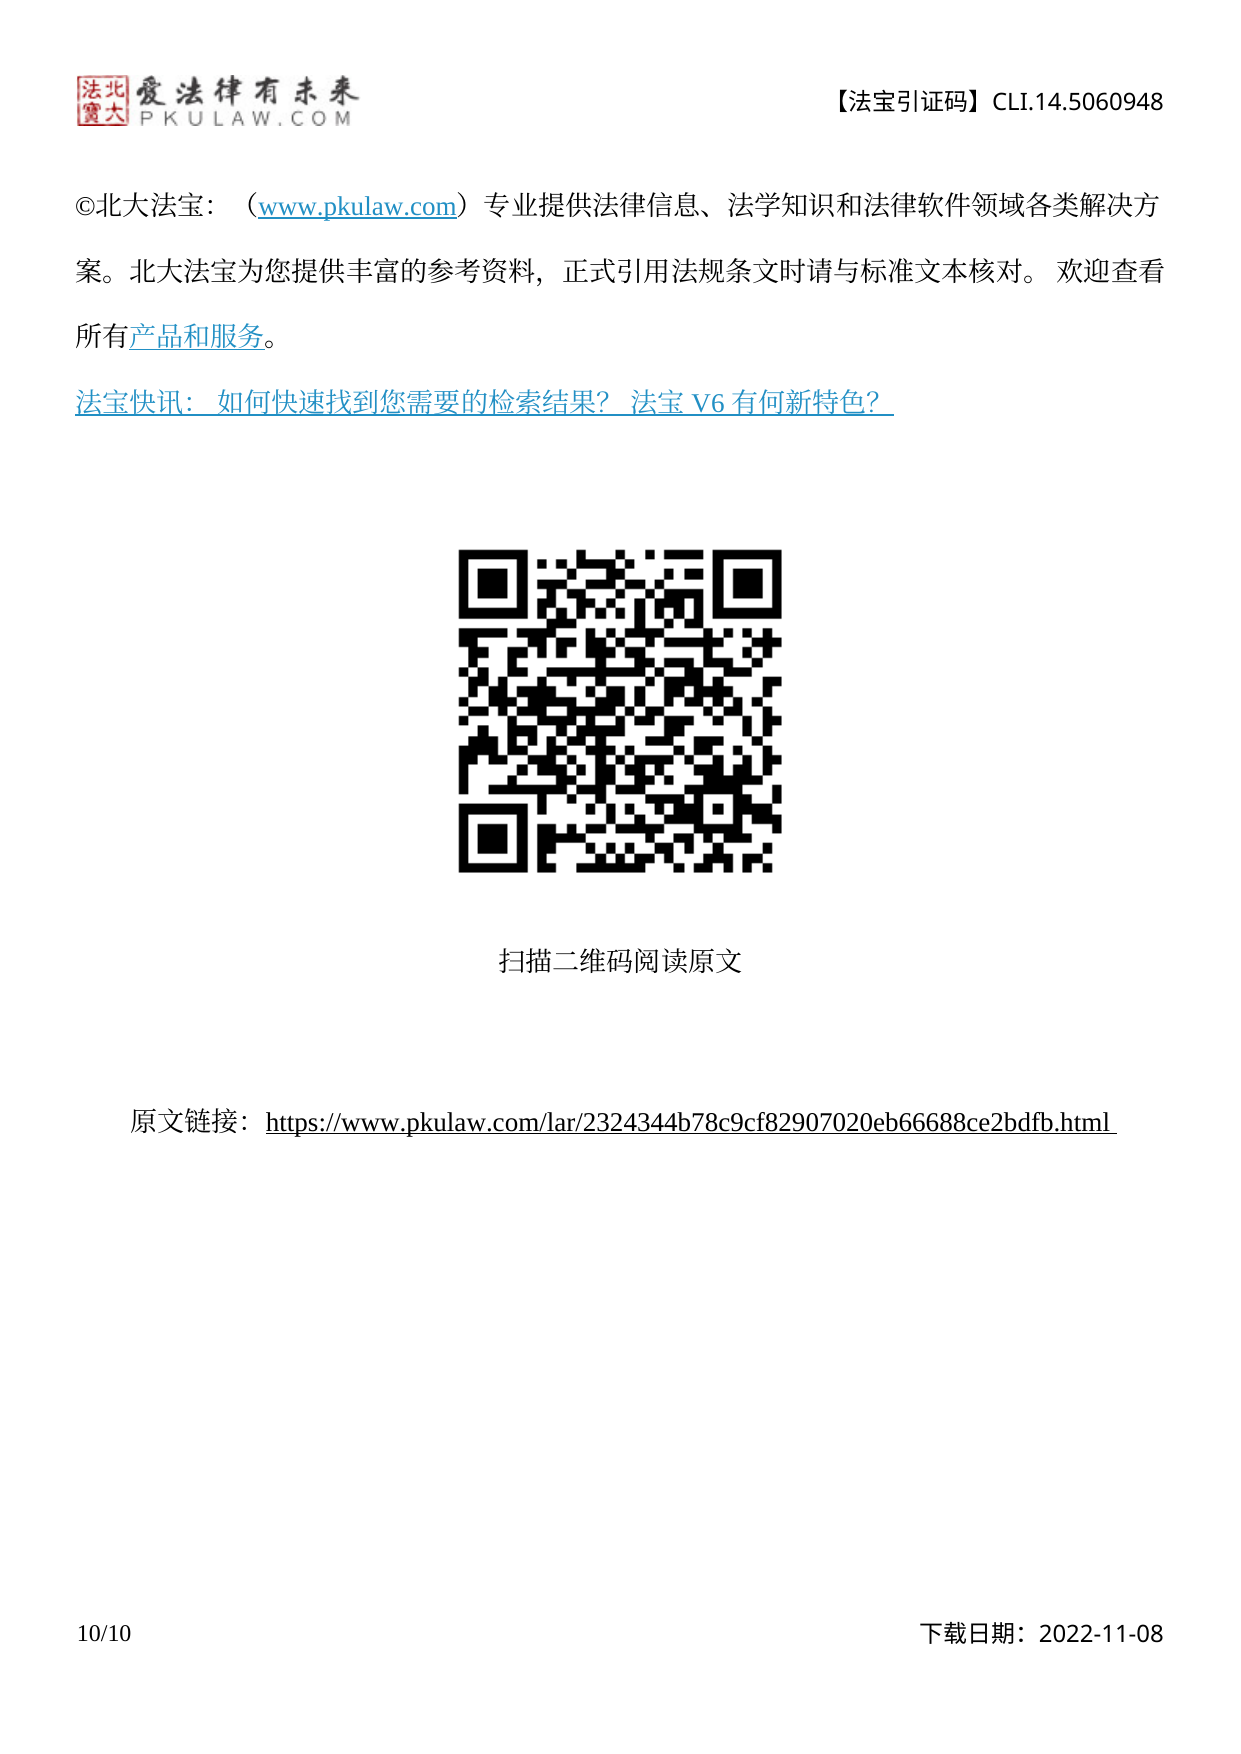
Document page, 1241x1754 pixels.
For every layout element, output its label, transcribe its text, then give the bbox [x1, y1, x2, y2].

picture [420, 511, 821, 912]
text 原文链接：https://www.pkulaw.com/lar/2324344b78c9cf82907020eb66688ce2bdfb.html [75, 1071, 1165, 1137]
picture [76, 75, 361, 126]
text ©北大法宝：（www.pkulaw.com）专业提供法律信息、法学知识和法律软件领域各类解决方案。北大法宝为您提供丰富的参考资料，正式引用法规条文时请与标准文本核对。 欢迎查看所有产品和服务。 法宝快讯： 如何快速找到您需要的检索结果？ 法宝 V6 有何新特色？ [75, 156, 1165, 418]
text 扫描二维码阅读原文 [169, 912, 1071, 978]
